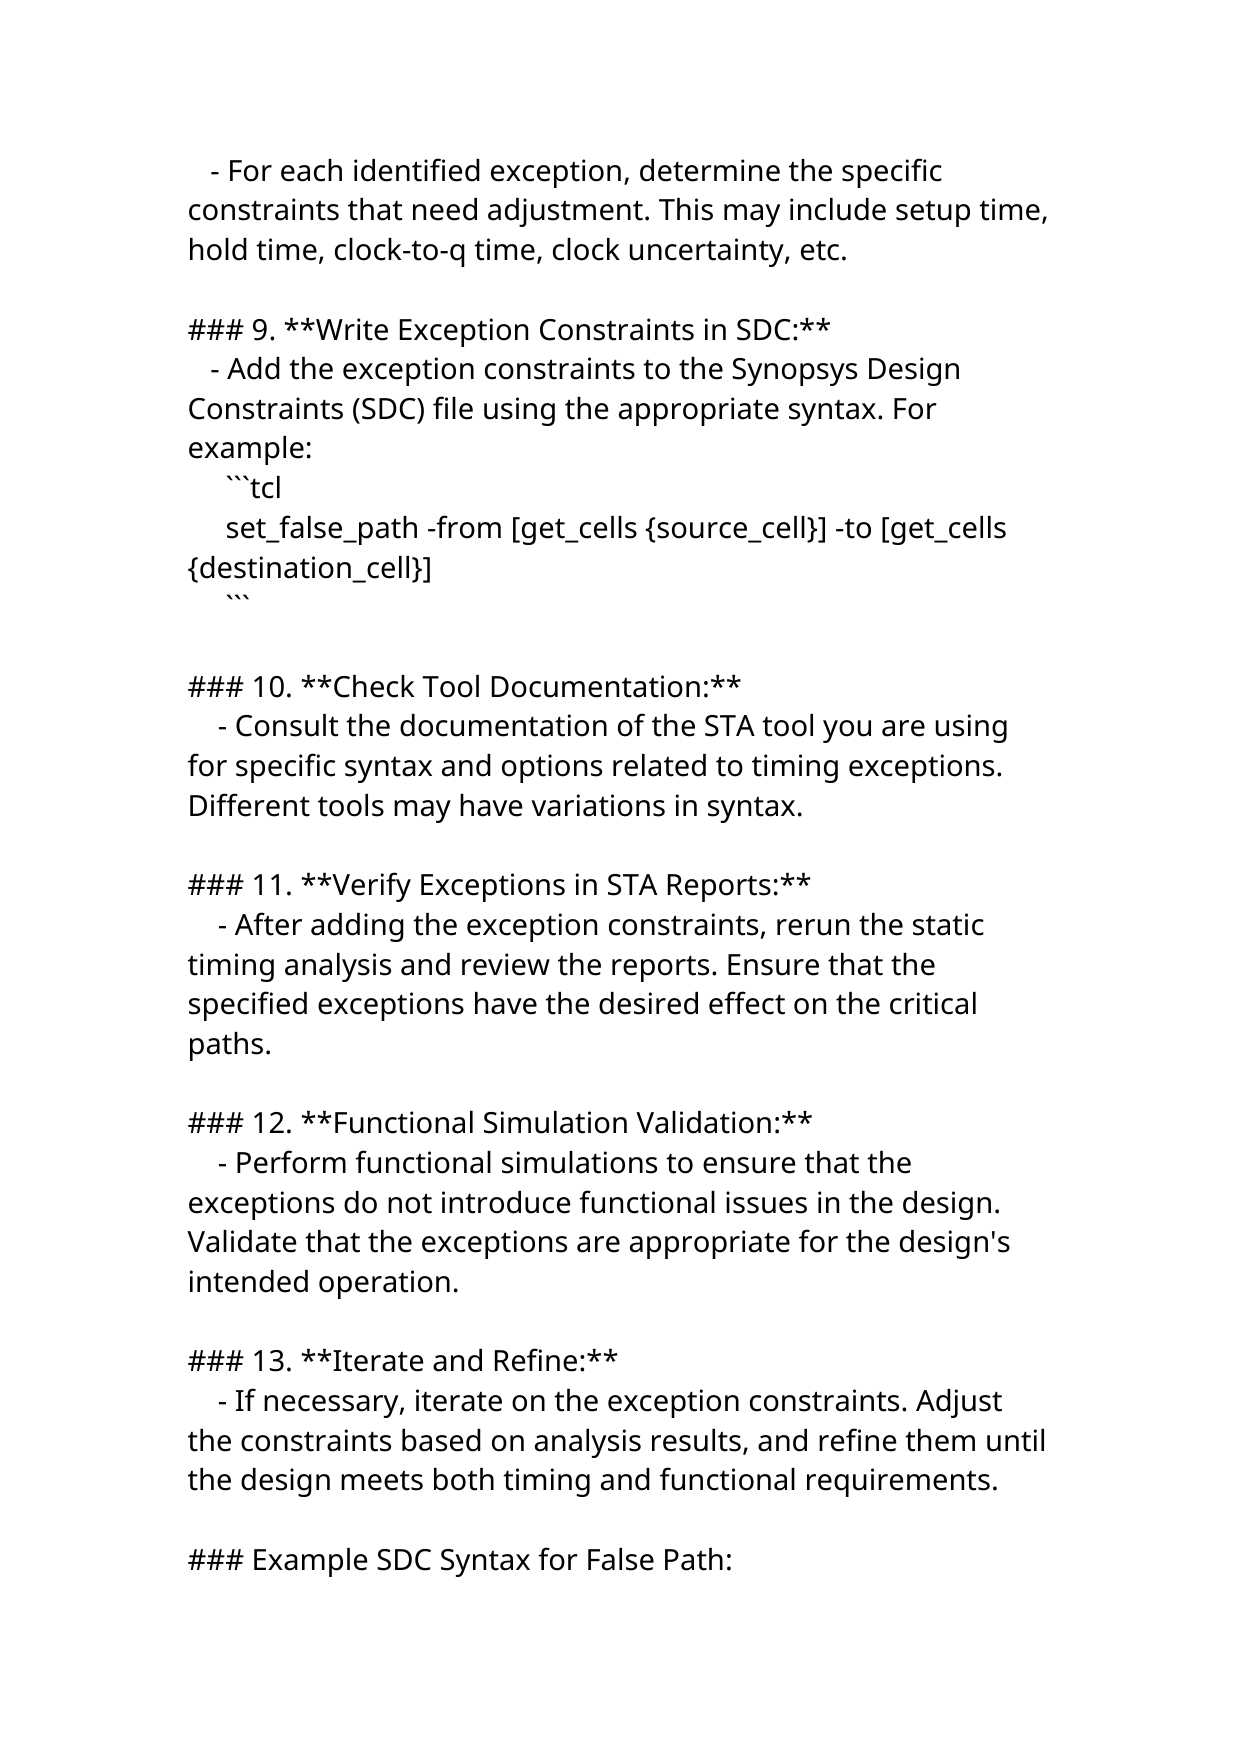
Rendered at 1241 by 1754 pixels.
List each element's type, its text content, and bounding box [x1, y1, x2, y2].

text ### 13. **Iterate and Refine:** [187, 1341, 1053, 1380]
text - For each identified exception, determine the specific constraints that need adjustment. This may include setup time, hold time, clock-to-q time, clock uncertainty, etc. [187, 150, 1053, 269]
text - Consult the documentation of the STA tool you are using for specific syntax and options related to timing exceptions. Different tools may have variations in syntax. [187, 706, 1053, 825]
text ### Example SDC Syntax for False Path: [187, 1539, 1053, 1579]
text ### 9. **Write Exception Constraints in SDC:** [187, 309, 1053, 348]
text ### 12. **Functional Simulation Validation:** [187, 1102, 1053, 1142]
text ```tcl [187, 467, 1053, 507]
text - Perform functional simulations to ensure that the exceptions do not introduce functional issues in the design. Validate that the exceptions are appropriate for the design's intended operation. [187, 1142, 1053, 1301]
text ### 10. **Check Tool Documentation:** [187, 666, 1053, 706]
text - After adding the exception constraints, rerun the static timing analysis and review the reports. Ensure that the specified exceptions have the desired effect on the critical paths. [187, 904, 1053, 1063]
text ``` [187, 587, 1053, 626]
text - If necessary, iterate on the exception constraints. Adjust the constraints based on analysis results, and refine them until the design meets both timing and functional requirements. [187, 1380, 1053, 1499]
text set_false_path -from [get_cells {source_cell}] -to [get_cells {destination_cell}] [187, 507, 1053, 587]
text - Add the exception constraints to the Synopsys Design Constraints (SDC) file using the appropriate syntax. For example: [187, 348, 1053, 467]
text ### 11. **Verify Exceptions in STA Reports:** [187, 864, 1053, 904]
